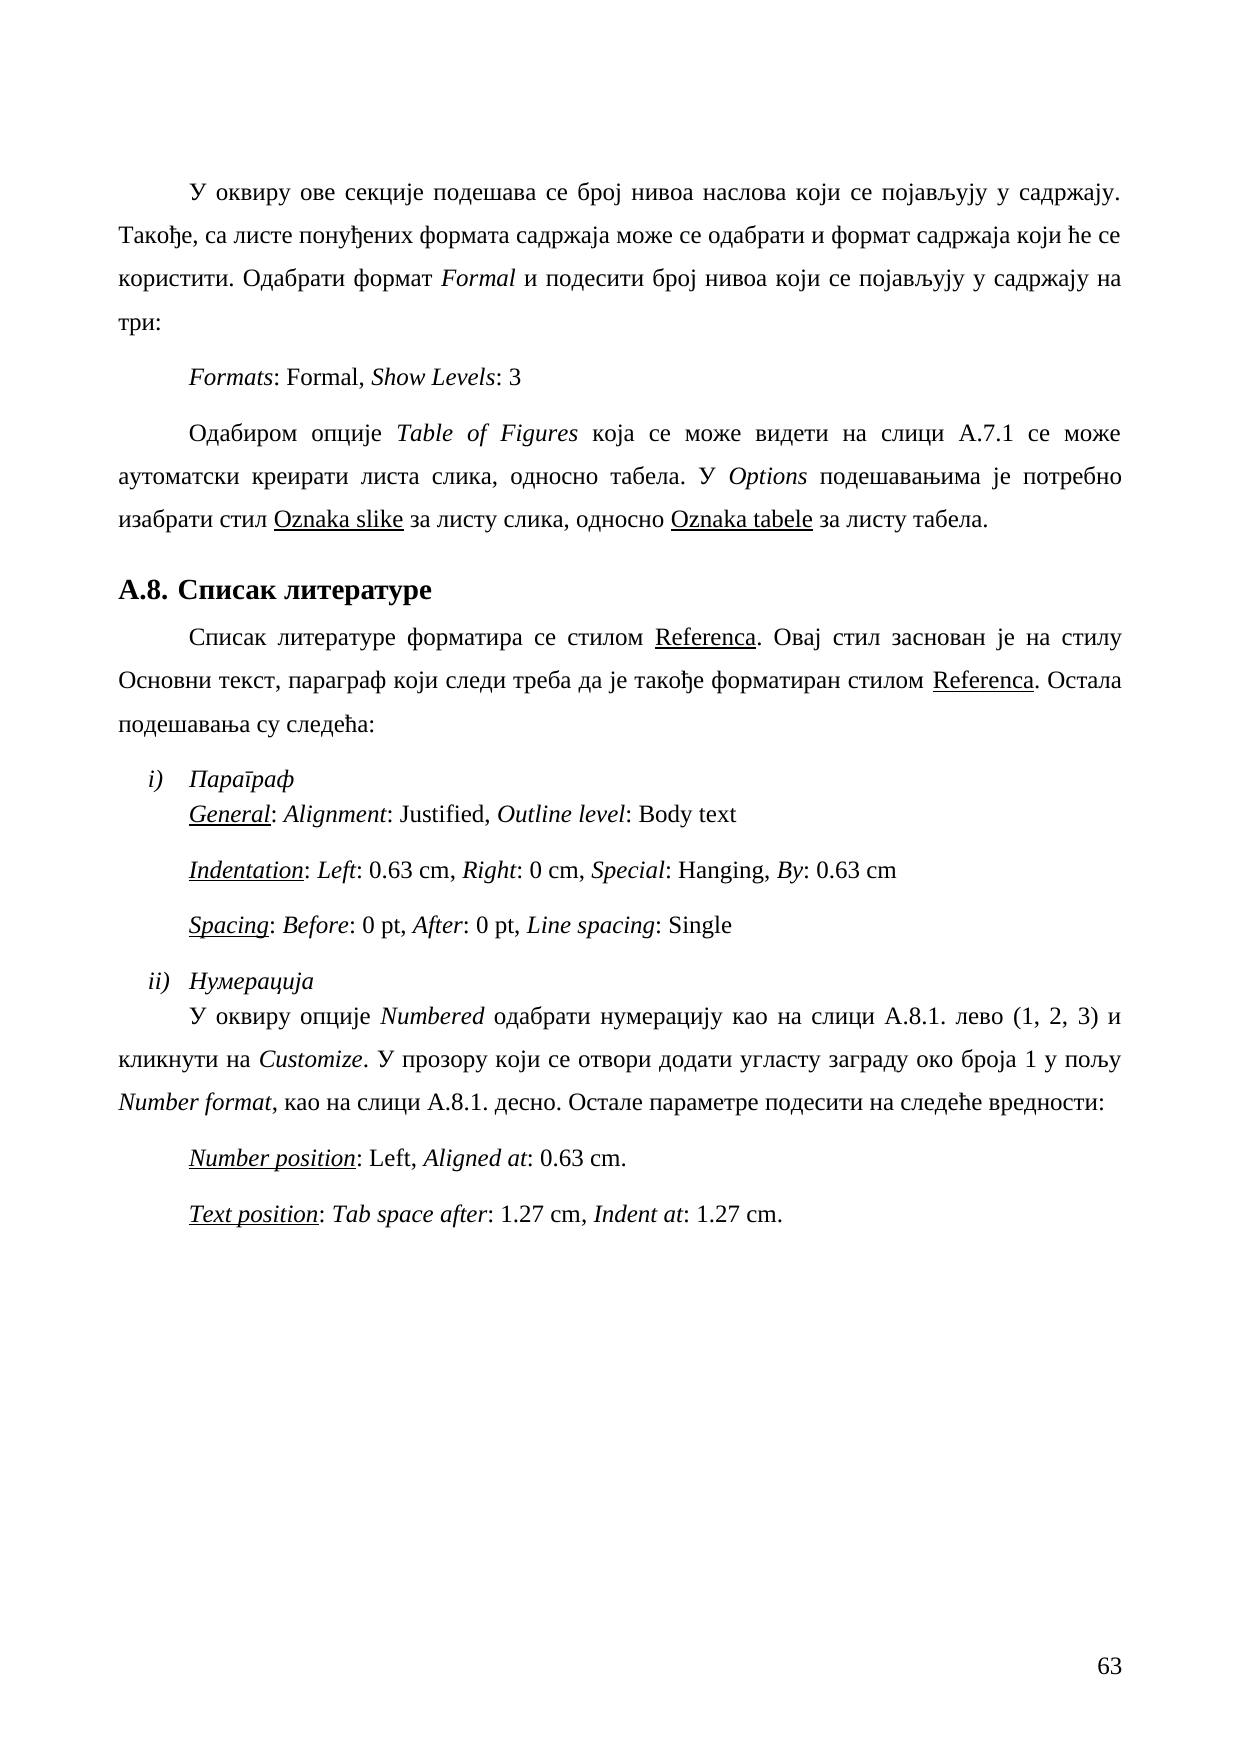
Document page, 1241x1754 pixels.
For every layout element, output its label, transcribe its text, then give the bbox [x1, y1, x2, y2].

text У оквиру опције Numbered одабрати нумерацију као на слици А.8.1. лево (1, 2, 3) и кликнути на Customize. У прозору који се отвори додати угласту заграду око броја 1 у пољу Number format, као на слици А.8.1. десно. Остале параметре подесити на следеће вредности: [118, 1001, 1122, 1116]
text Одабиром опције Table of Figures која се може видети на слици А.7.1 се може аутоматски креирати листа слика, односно табела. У Options подешавањима је потребно изабрати стил Oznaka slike за листу слика, односно Oznaka tabele за листу табела. [118, 418, 1122, 533]
text Списак литературе [118, 572, 1122, 606]
text Параграф [148, 764, 1122, 793]
text General: Alignment: Justified, Outline level: Body text [118, 799, 1122, 828]
text Spacing: Before: 0 pt, After: 0 pt, Line spacing: Single [118, 911, 1122, 939]
text Formats: Formal, Show Levels: 3 [118, 362, 1122, 391]
text Text position: Tab space after: 1.27 cm, Indent at: 1.27 cm. [118, 1199, 1122, 1227]
text У оквиру ове секције подешава се број нивоа наслова који се појављују у садржају. Такође, са листе понуђених формата садржаја може се одабрати и формат садржаја који ће се користити. Одабрати формат Formal и подесити број нивоа који се појављују у садржају на три: [118, 177, 1122, 335]
text Number position: Left, Aligned at: 0.63 cm. [118, 1143, 1122, 1172]
text Нумерација [148, 966, 1122, 995]
text Indentation: Left: 0.63 cm, Right: 0 cm, Special: Hanging, By: 0.63 cm [118, 855, 1122, 884]
text Списак литературе форматира се стилом Referenca. Овај стил заснован је на стилу Основни текст, параграф који следи треба да је такође форматиран стилом Referenca. Остала подешавања су следећа: [118, 622, 1122, 737]
